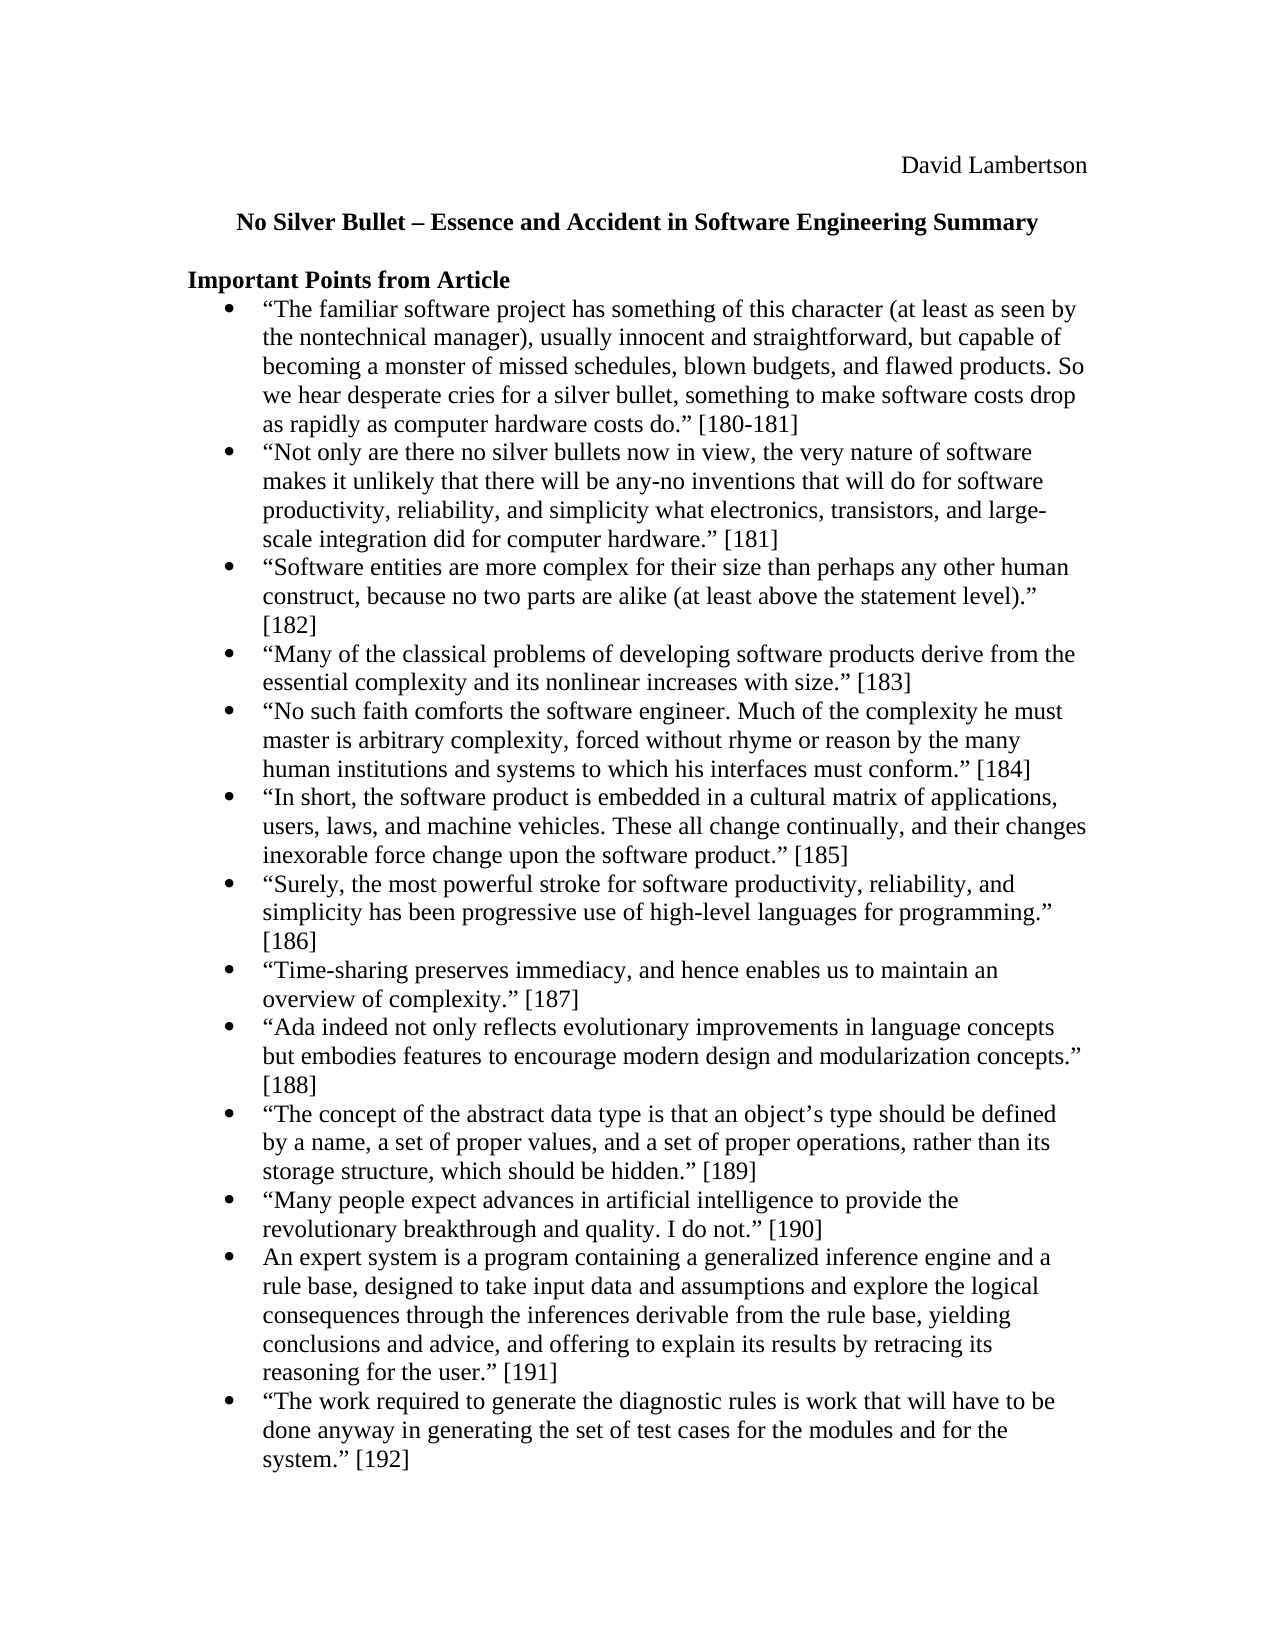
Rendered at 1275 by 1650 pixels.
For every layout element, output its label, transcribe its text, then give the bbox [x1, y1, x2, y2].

list “No such faith comforts the software engineer. Much of the complexity he must master is arbitrary complexity, forced without rhyme or reason by the many human institutions and systems to which his interfaces must conform.” [184] [225, 696, 1087, 782]
list “Surely, the most powerful stroke for software productivity, reliability, and simplicity has been progressive use of high-level languages for programming.” [186] [225, 869, 1087, 955]
list “Not only are there no silver bullets now in view, the very nature of software makes it unlikely that there will be any-no inventions that will do for software productivity, reliability, and simplicity what electronics, transistors, and large-scale integration did for computer hardware.” [181] [225, 437, 1087, 552]
list An expert system is a program containing a generalized inference engine and a rule base, designed to take input data and assumptions and explore the logical consequences through the inferences derivable from the rule base, yielding conclusions and advice, and offering to explain its results by retracing its reasoning for the user.” [191] [225, 1242, 1087, 1386]
text Important Points from Article [187, 265, 1087, 294]
list “Ada indeed not only reflects evolutionary improvements in language concepts but embodies features to encourage modern design and modularization concepts.” [188] [225, 1012, 1087, 1099]
text David Lambertson [187, 150, 1087, 179]
list “In short, the software product is embedded in a cultural matrix of applications, users, laws, and machine vehicles. These all change continually, and their changes inexorable force change upon the software product.” [185] [225, 782, 1087, 869]
list “Many people expect advances in artificial intelligence to provide the revolutionary breakthrough and quality. I do not.” [190] [225, 1185, 1087, 1242]
list “Many of the classical problems of developing software products derive from the essential complexity and its nonlinear increases with size.” [183] [225, 639, 1087, 696]
list “The concept of the abstract data type is that an object’s type should be defined by a name, a set of proper values, and a set of proper operations, rather than its storage structure, which should be hidden.” [189] [225, 1099, 1087, 1185]
list “The work required to generate the diagnostic rules is work that will have to be done anyway in generating the set of test cases for the modules and for the system.” [192] [225, 1386, 1087, 1472]
list “The familiar software project has something of this character (at least as seen by the nontechnical manager), usually innocent and straightforward, but capable of becoming a monster of missed schedules, blown budgets, and flawed products. So we hear desperate cries for a silver bullet, something to make software costs drop as rapidly as computer hardware costs do.” [180-181] [225, 294, 1087, 437]
text No Silver Bullet – Essence and Accident in Software Engineering Summary [187, 207, 1087, 236]
list “Software entities are more complex for their size than perhaps any other human construct, because no two parts are alike (at least above the statement level).” [182] [225, 552, 1087, 639]
list “Time-sharing preserves immediacy, and hence enables us to maintain an overview of complexity.” [187] [225, 955, 1087, 1012]
